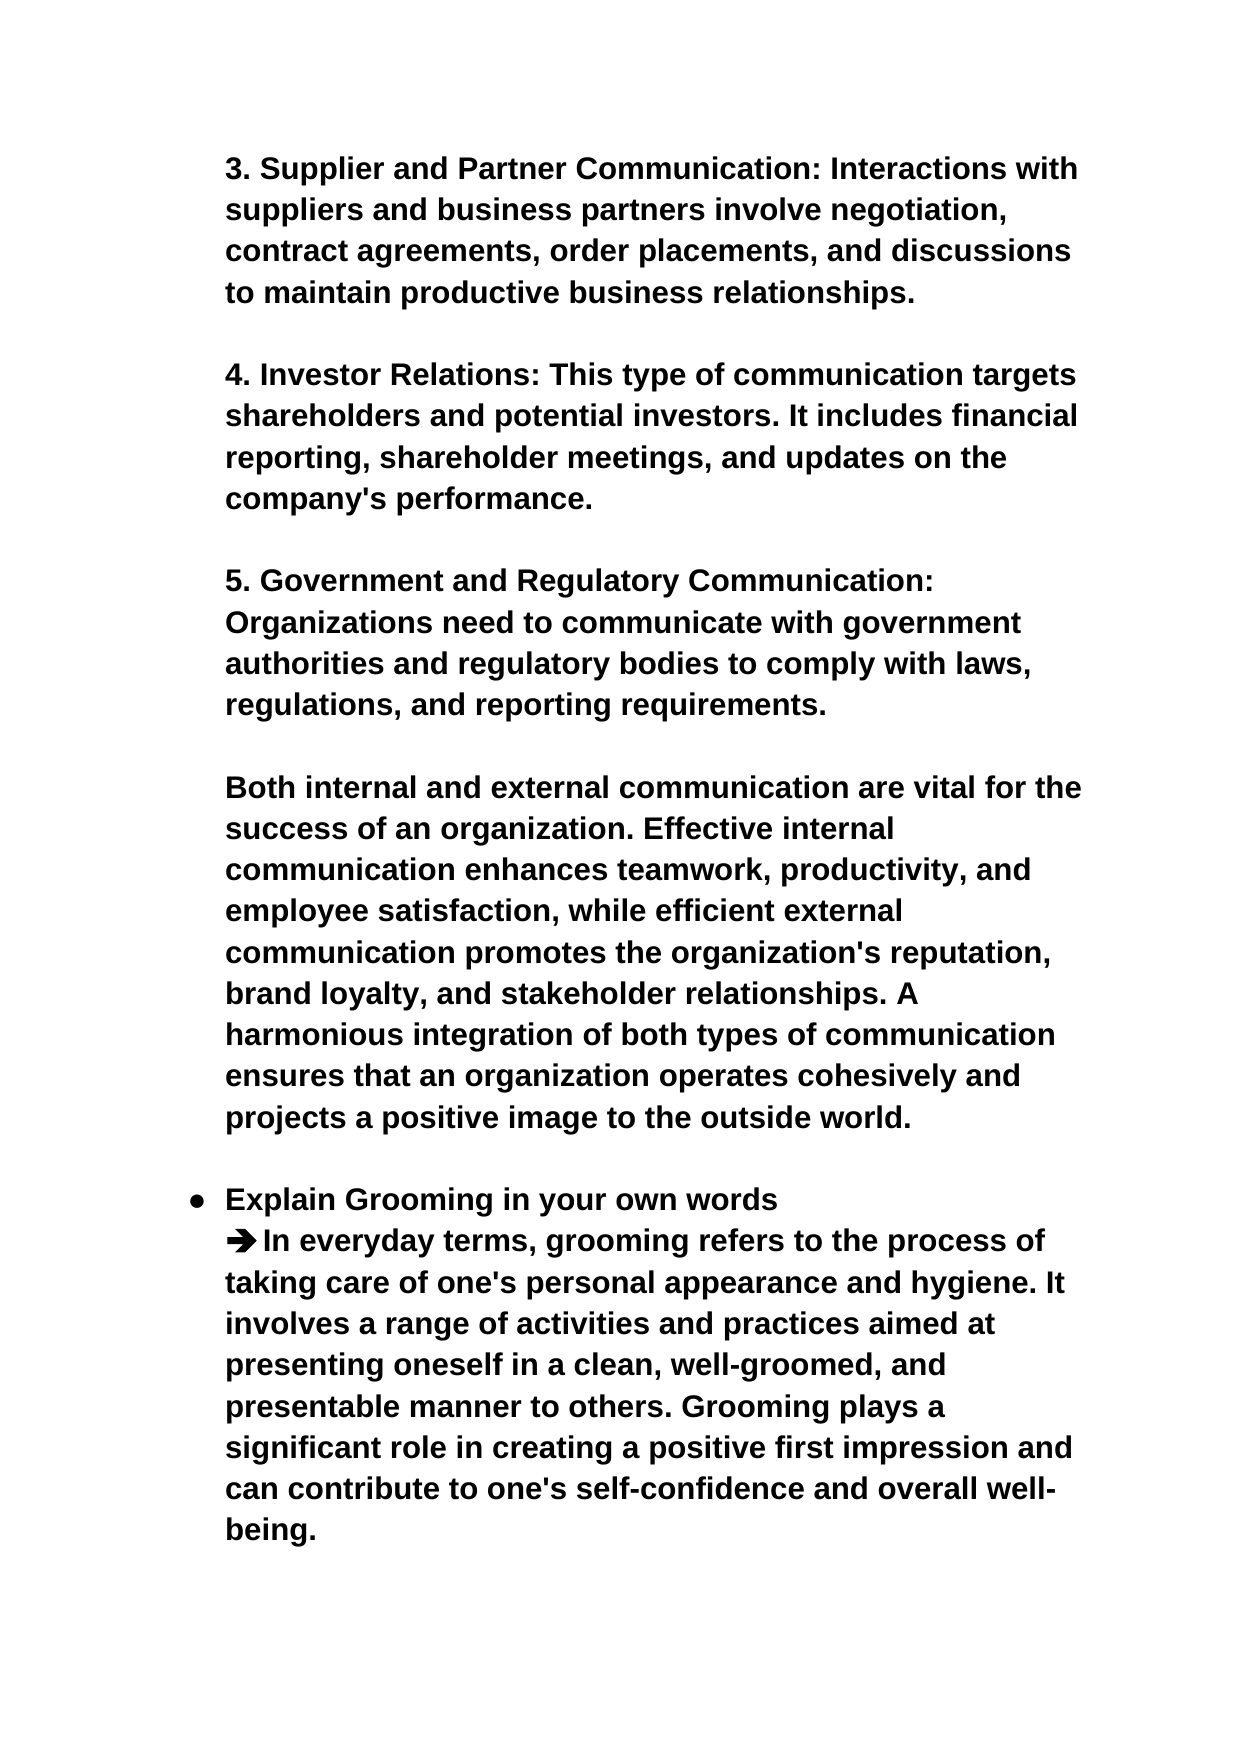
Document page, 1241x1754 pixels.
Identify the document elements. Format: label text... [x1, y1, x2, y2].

text In everyday terms, grooming refers to the process of taking care of one's personal appearance and hygiene. It involves a range of activities and practices aimed at presenting oneself in a clean, well-groomed, and presentable manner to others. Grooming plays a significant role in creating a positive first impression and can contribute to one's self-confidence and overall well-being. [225, 1222, 1090, 1547]
text 3. Supplier and Partner Communication: Interactions with suppliers and business partners involve negotiation, contract agreements, order placements, and discussions to maintain productive business relationships. [225, 150, 1090, 310]
text Both internal and external communication are vital for the success of an organization. Effective internal communication enhances teamwork, productivity, and employee satisfaction, while efficient external communication promotes the organization's reputation, brand loyalty, and stakeholder relationships. A harmonious integration of both types of communication ensures that an organization operates cohesively and projects a positive image to the outside world. [225, 769, 1090, 1135]
text 4. Investor Relations: This type of communication targets shareholders and potential investors. It includes financial reporting, shareholder meetings, and updates on the company's performance. [225, 356, 1090, 516]
list Explain Grooming in your own words [187, 1181, 1090, 1217]
text 5. Government and Regulatory Communication: Organizations need to communicate with government authorities and regulatory bodies to comply with laws, regulations, and reporting requirements. [225, 562, 1090, 722]
